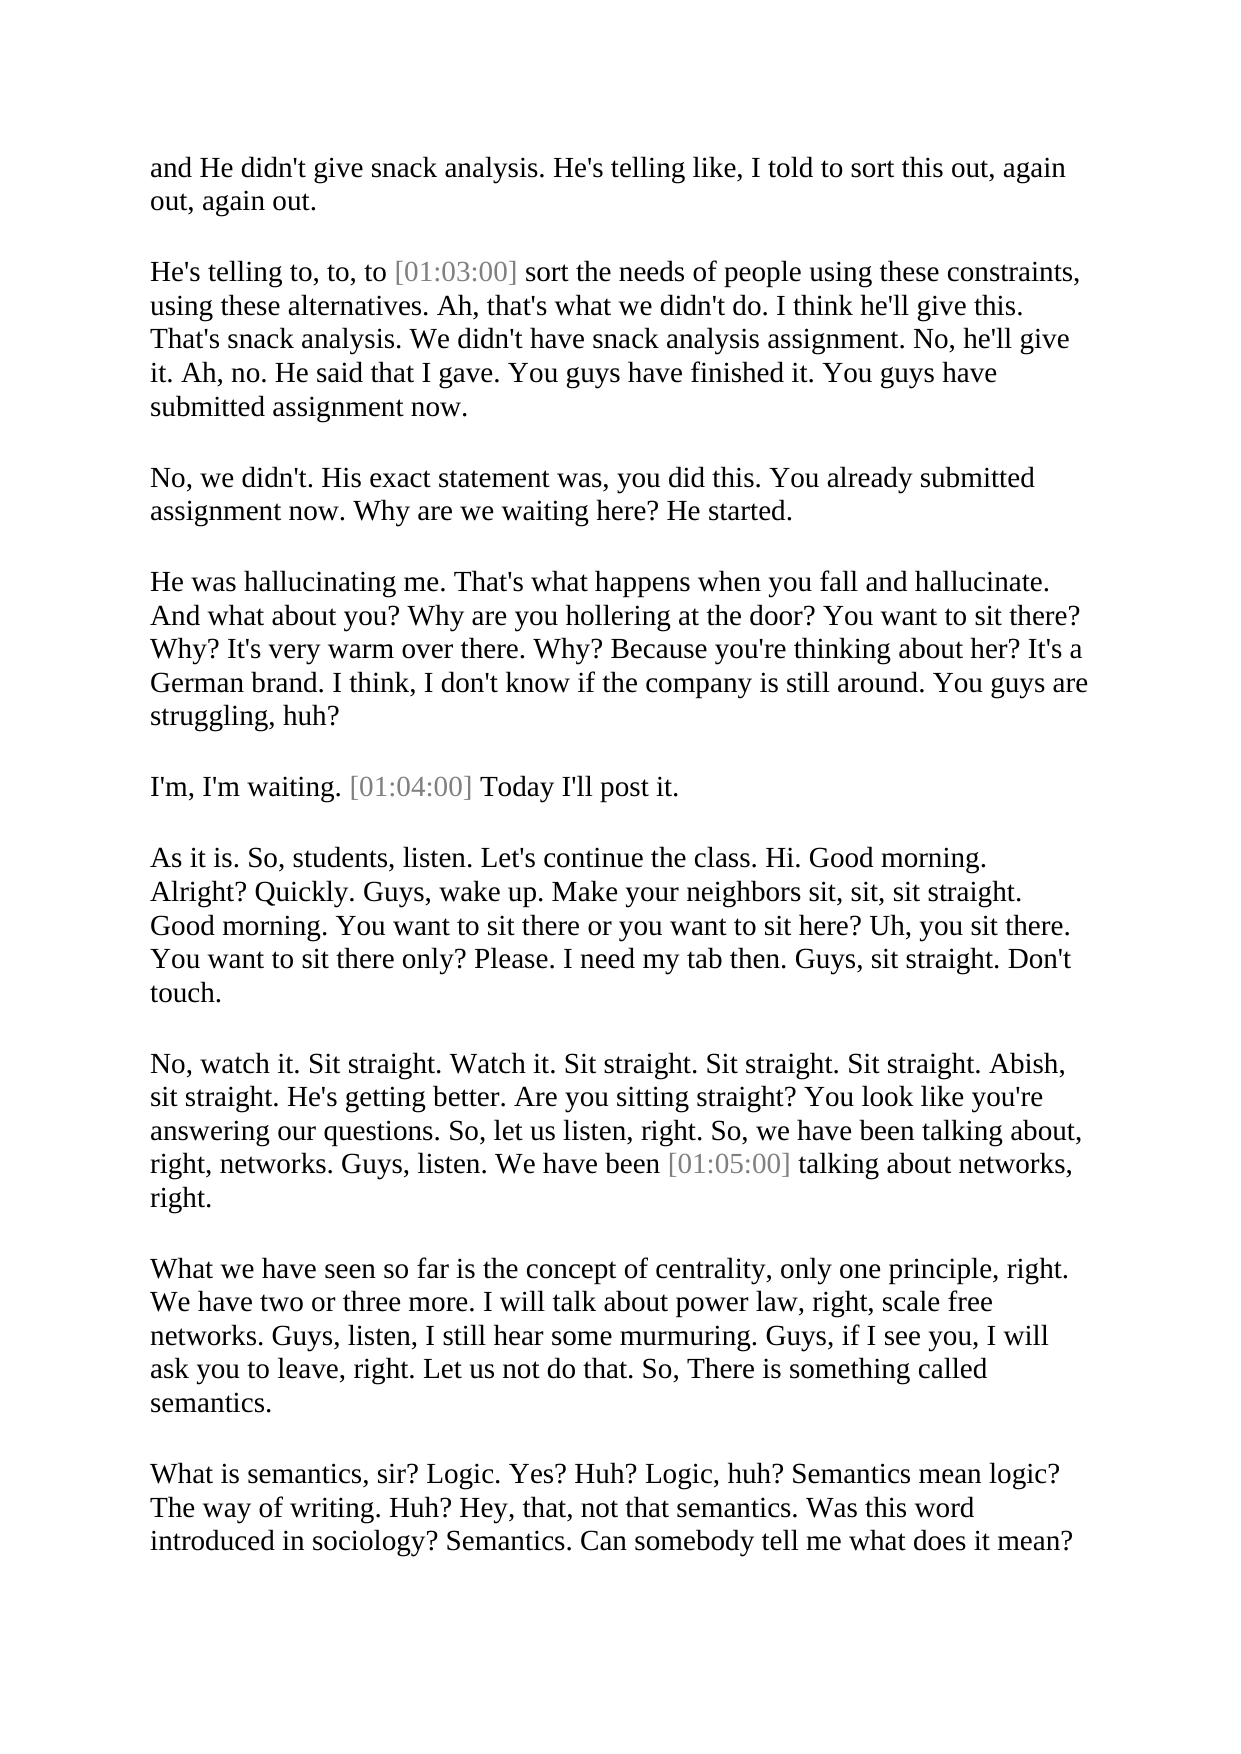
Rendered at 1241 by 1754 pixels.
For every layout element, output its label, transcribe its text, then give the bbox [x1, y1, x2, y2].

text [150, 1456, 1090, 1557]
text As it is. So, students, listen. Let's continue the class. Hi. Good morning. Alright? Quickly. Guys, wake up. Make your neighbors sit, sit, sit straight. Good morning. You want to sit there or you want to sit here? Uh, you sit there. You want to sit there only? Please. I need my tab then. Guys, sit straight. Don't touch. [150, 841, 1090, 1008]
text I'm, I'm waiting. [01:04:00] Today I'll post it. [150, 769, 1090, 803]
text He was hallucinating me. That's what happens when you fall and hallucinate. And what about you? Why are you hollering at the door? You want to sit there? Why? It's very warm over there. Why? Because you're thinking about her? It's a German brand. I think, I don't know if the company is still around. You guys are struggling, huh? [150, 564, 1090, 732]
text No, watch it. Sit straight. Watch it. Sit straight. Sit straight. Sit straight. Abish, sit straight. He's getting better. Are you sitting straight? You look like you're answering our questions. So, let us listen, right. So, we have been talking about, right, networks. Guys, listen. We have been [01:05:00] talking about networks, right. [150, 1046, 1090, 1213]
text He's telling to, to, to [01:03:00] sort the needs of people using these constraints, using these alternatives. Ah, that's what we didn't do. I think he'll give this. That's snack analysis. We didn't have snack analysis assignment. No, he'll give it. Ah, no. He said that I gave. You guys have finished it. You guys have submitted assignment now. [150, 254, 1090, 422]
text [150, 150, 1090, 217]
text No, we didn't. His exact statement was, you did this. You already submitted assignment now. Why are we waiting here? He started. [150, 460, 1090, 527]
text What we have seen so far is the concept of centrality, only one principle, right. We have two or three more. I will talk about power law, right, scale free networks. Guys, listen, I still hear some murmuring. Guys, if I see you, I will ask you to leave, right. Let us not do that. So, There is something called semantics. [150, 1251, 1090, 1419]
